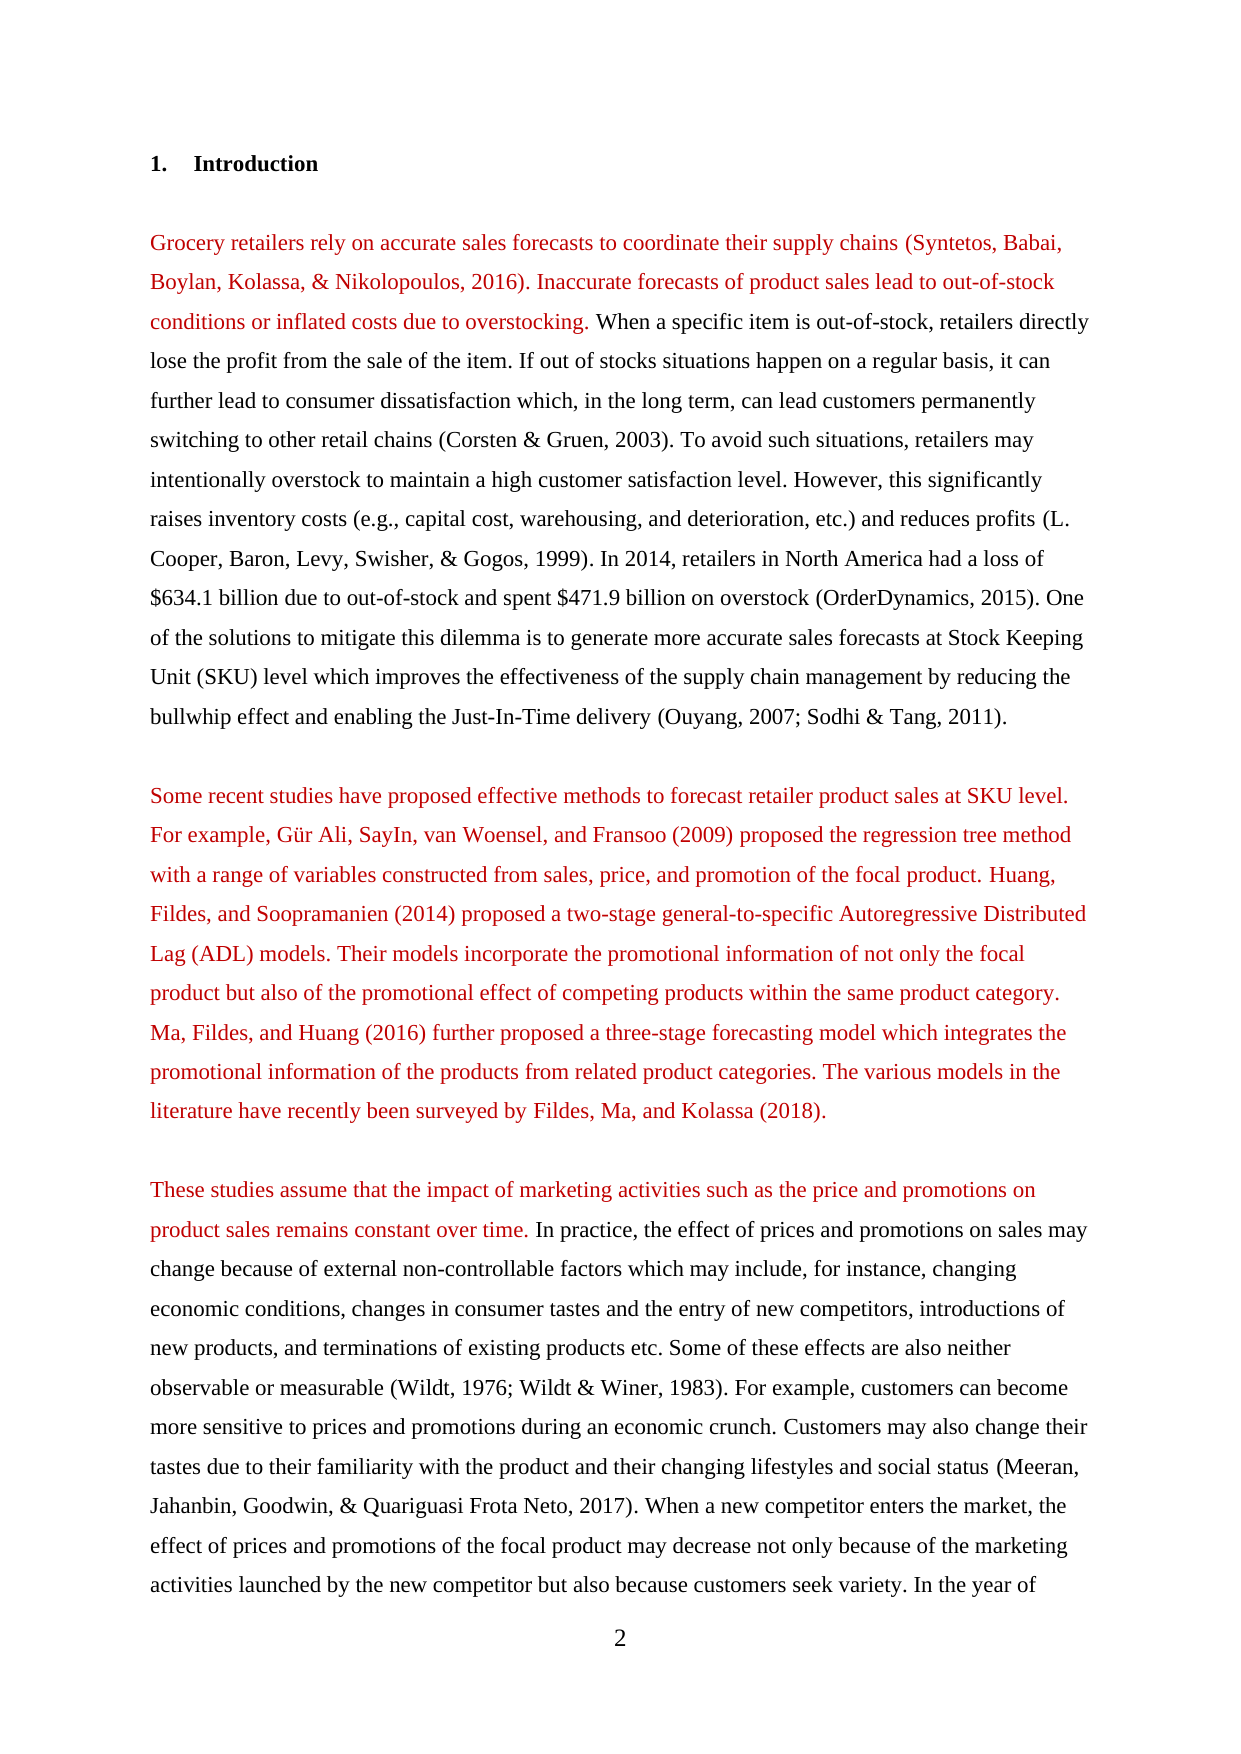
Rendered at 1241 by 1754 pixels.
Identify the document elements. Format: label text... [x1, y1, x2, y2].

list Introduction [150, 150, 1090, 176]
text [150, 1176, 1090, 1598]
text Grocery retailers rely on accurate sales forecasts to coordinate their supply chains (Syntetos, Babai, Boylan, Kolassa, & Nikolopoulos, 2016). Inaccurate forecasts of product sales lead to out-of-stock conditions or inflated costs due to overstocking. When a specific item is out-of-stock, retailers directly lose the profit from the sale of the item. If out of stocks situations happen on a regular basis, it can further lead to consumer dissatisfaction which, in the long term, can lead customers permanently switching to other retail chains (Corsten & Gruen, 2003). To avoid such situations, retailers may intentionally overstock to maintain a high customer satisfaction level. However, this significantly raises inventory costs (e.g., capital cost, warehousing, and deterioration, etc.) and reduces profits (L. Cooper, Baron, Levy, Swisher, & Gogos, 1999). In 2014, retailers in North America had a loss of $634.1 billion due to out-of-stock and spent $471.9 billion on overstock (OrderDynamics, 2015). One of the solutions to mitigate this dilemma is to generate more accurate sales forecasts at Stock Keeping Unit (SKU) level which improves the effectiveness of the supply chain management by reducing the bullwhip effect and enabling the Just-In-Time delivery (Ouyang, 2007; Sodhi & Tang, 2011). [150, 229, 1090, 729]
text Some recent studies have proposed effective methods to forecast retailer product sales at SKU level. For example, Gür Ali, SayIn, van Woensel, and Fransoo (2009) proposed the regression tree method with a range of variables constructed from sales, price, and promotion of the focal product. Huang, Fildes, and Soopramanien (2014) proposed a two-stage general-to-specific Autoregressive Distributed Lag (ADL) models. Their models incorporate the promotional information of not only the focal product but also of the promotional effect of competing products within the same product category. Ma, Fildes, and Huang (2016) further proposed a three-stage forecasting model which integrates the promotional information of the products from related product categories. The various models in the literature have recently been surveyed by Fildes, Ma, and Kolassa (2018). [150, 782, 1090, 1124]
